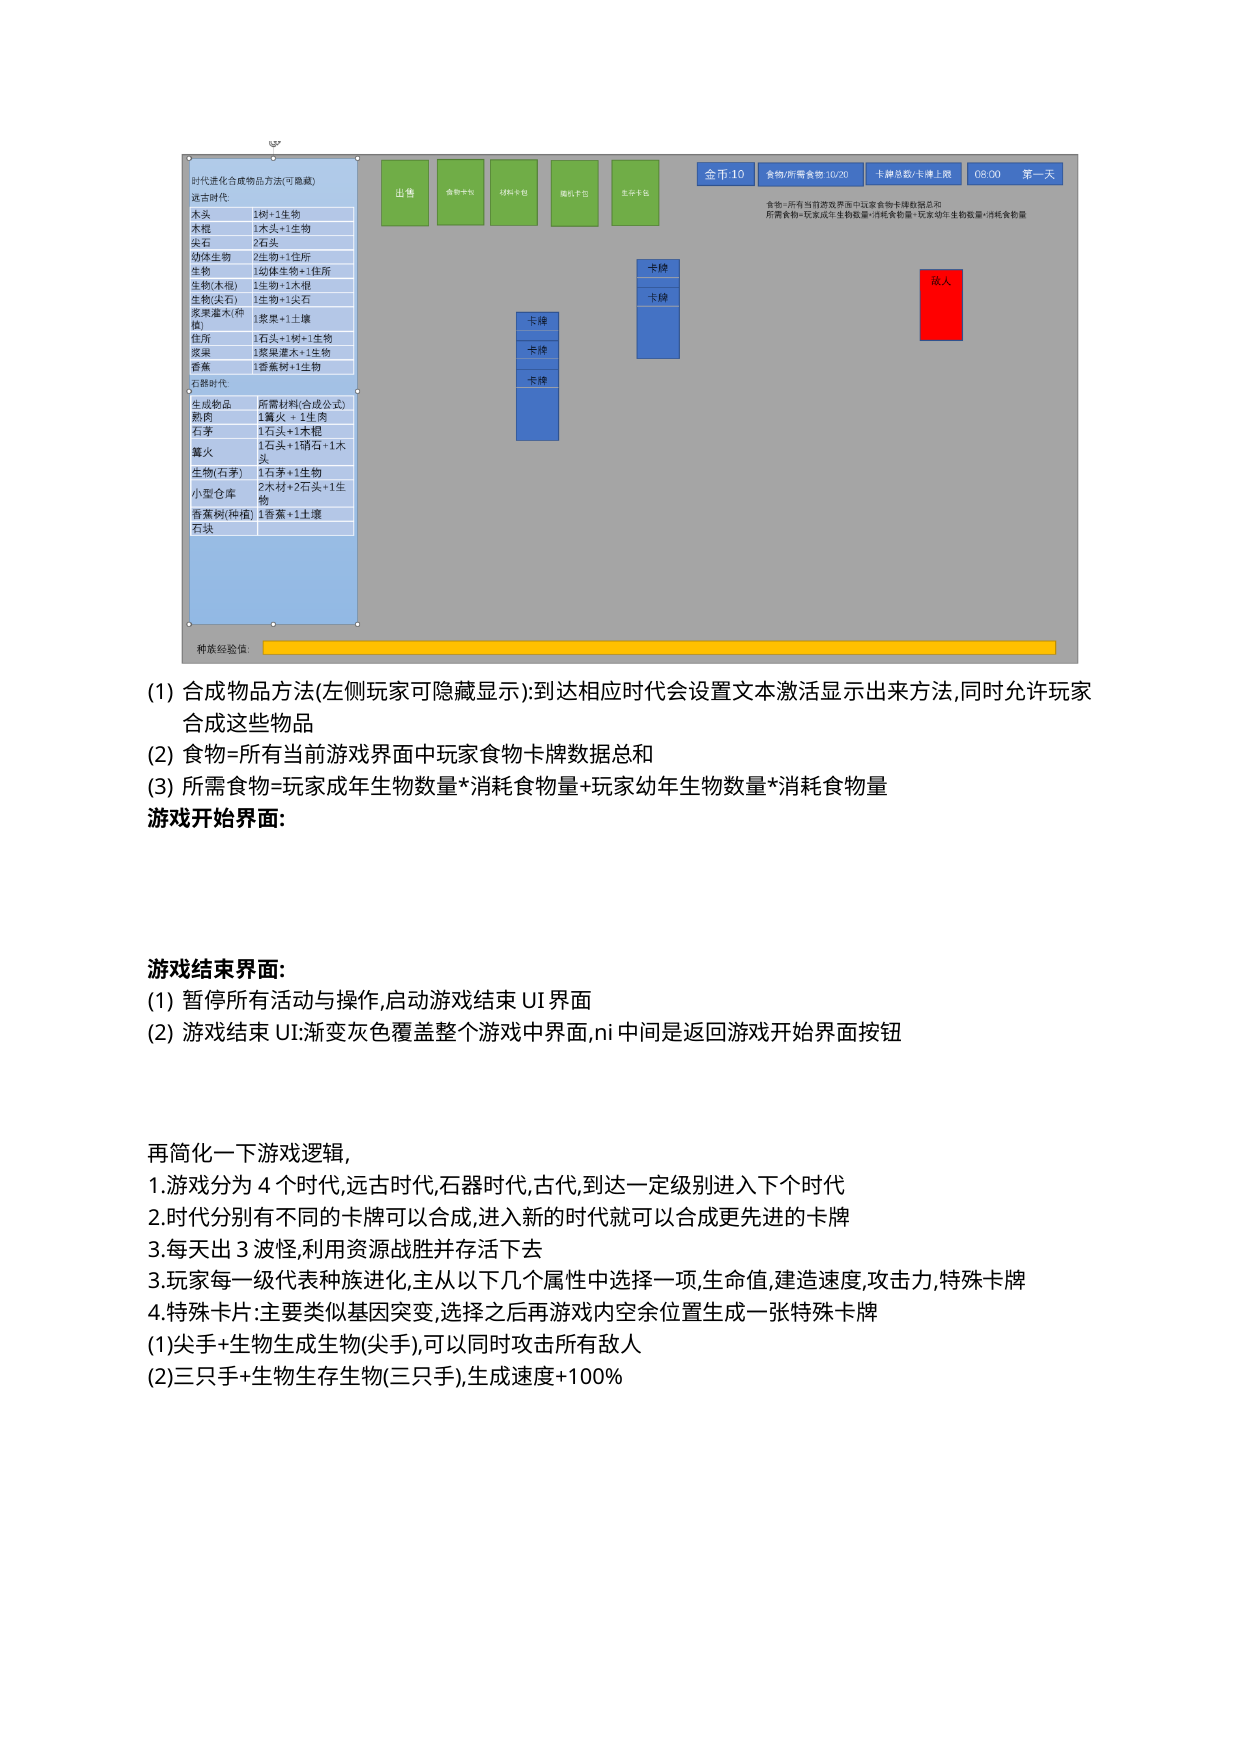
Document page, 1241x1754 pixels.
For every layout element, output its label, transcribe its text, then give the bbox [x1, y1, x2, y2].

list 游戏结束UI:渐变灰色覆盖整个游戏中界面,ni中间是返回游戏开始界面按钮 [148, 1015, 1093, 1047]
text 游戏开始界面: [148, 801, 1093, 832]
list 所需食物=玩家成年生物数量*消耗食物量+玩家幼年生物数量*消耗食物量 [148, 769, 1093, 801]
text 3.每天出3波怪,利用资源战胜并存活下去 [148, 1232, 1093, 1263]
text 游戏结束界面: [148, 952, 1093, 983]
list 合成物品方法(左侧玩家可隐藏显示):到达相应时代会设置文本激活显示出来方法,同时允许玩家合成这些物品 [148, 674, 1093, 737]
text 再简化一下游戏逻辑, [148, 1136, 1093, 1168]
text 1.游戏分为4个时代,远古时代,石器时代,古代,到达一定级别进入下个时代 [148, 1168, 1093, 1200]
text (2)三只手+生物生存生物(三只手),生成速度+100% [148, 1359, 1093, 1391]
text (1)尖手+生物生成生物(尖手),可以同时攻击所有敌人 [148, 1327, 1093, 1359]
picture [147, 141, 1093, 674]
list 暂停所有活动与操作,启动游戏结束UI界面 [148, 983, 1093, 1015]
list 食物=所有当前游戏界面中玩家食物卡牌数据总和 [148, 737, 1093, 769]
text 4.特殊卡片:主要类似基因突变,选择之后再游戏内空余位置生成一张特殊卡牌 [148, 1295, 1093, 1327]
text 2.时代分别有不同的卡牌可以合成,进入新的时代就可以合成更先进的卡牌 [148, 1200, 1093, 1232]
text 3.玩家每一级代表种族进化,主从以下几个属性中选择一项,生命值,建造速度,攻击力,特殊卡牌 [148, 1263, 1093, 1295]
